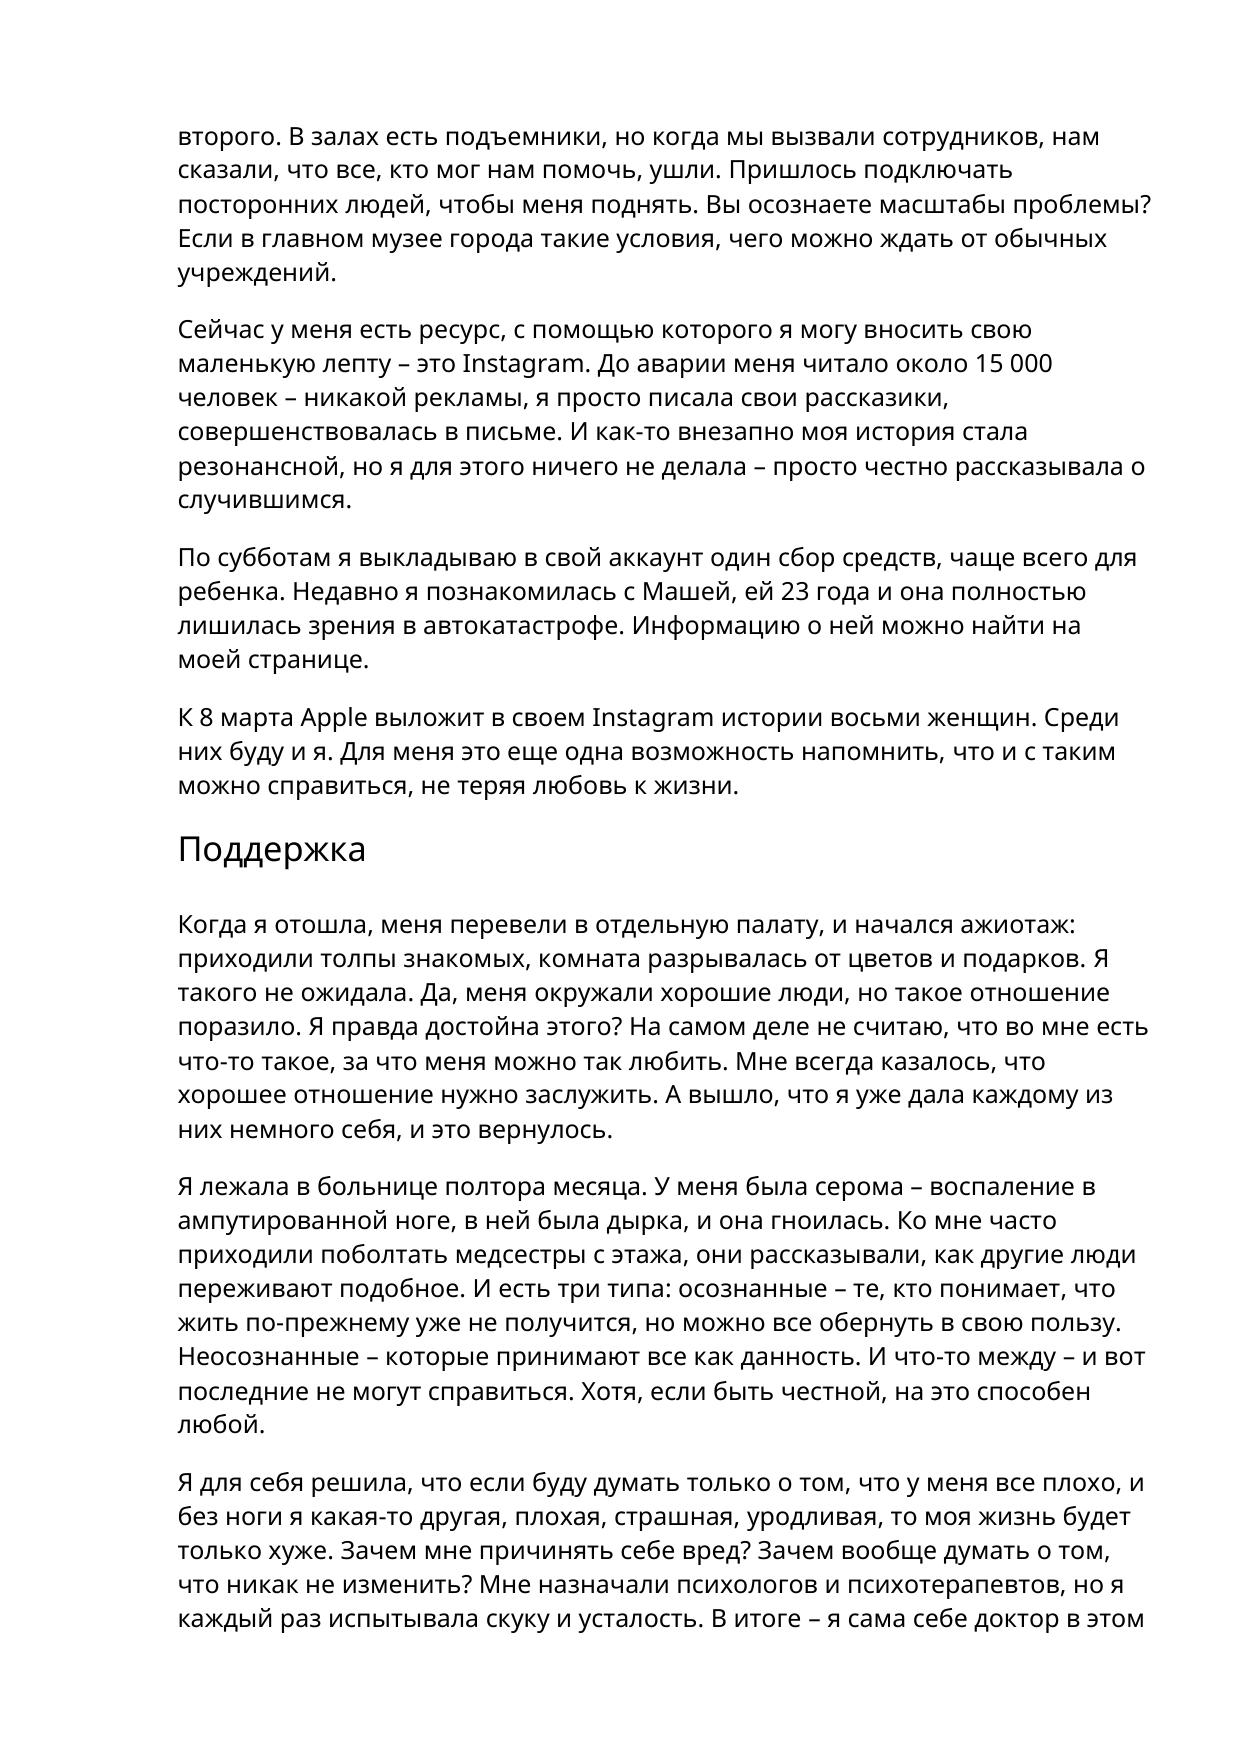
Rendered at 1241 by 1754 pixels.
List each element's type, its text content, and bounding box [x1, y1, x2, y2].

text Когда я отошла, меня перевели в отдельную палату, и начался ажиотаж: приходили толпы знакомых, комната разрывалась от цветов и подарков. Я такого не ожидала. Да, меня окружали хорошие люди, но такое отношение поразило. Я правда достойна этого? На самом деле не считаю, что во мне есть что-то такое, за что меня можно так любить. Мне всегда казалось, что хорошее отношение нужно заслужить. А вышло, что я уже дала каждому из них немного себя, и это вернулось. [177, 907, 1152, 1145]
text Сейчас у меня есть ресурс, с помощью которого я могу вносить свою маленькую лепту – это Instagram. До аварии меня читало около 15 000 человек – никакой рекламы, я просто писала свои рассказики, совершенствовалась в письме. И как-то внезапно моя история стала резонансной, но я для этого ничего не делала – просто честно рассказывала о случившимся. [177, 312, 1152, 516]
subtitle Поддержка [177, 825, 1152, 872]
text К 8 марта Apple выложит в своем Instagram истории восьми женщин. Среди них буду и я. Для меня это еще одна возможность напомнить, что и с таким можно справиться, не теряя любовь к жизни. [177, 699, 1152, 802]
text Я лежала в больнице полтора месяца. У меня была серома – воспаление в ампутированной ноге, в ней была дырка, и она гноилась. Ко мне часто приходили поболтать медсестры с этажа, они рассказывали, как другие люди переживают подобное. И есть три типа: осознанные – те, кто понимает, что жить по-прежнему уже не получится, но можно все обернуть в свою пользу. Неосознанные – которые принимают все как данность. И что-то между – и вот последние не могут справиться. Хотя, если быть честной, на это способен любой. [177, 1169, 1152, 1441]
text По субботам я выкладываю в свой аккаунт один сбор средств, чаще всего для ребенка. Недавно я познакомилась с Машей, ей 23 года и она полностью лишилась зрения в автокатастрофе. Информацию о ней можно найти на моей странице. [177, 540, 1152, 676]
